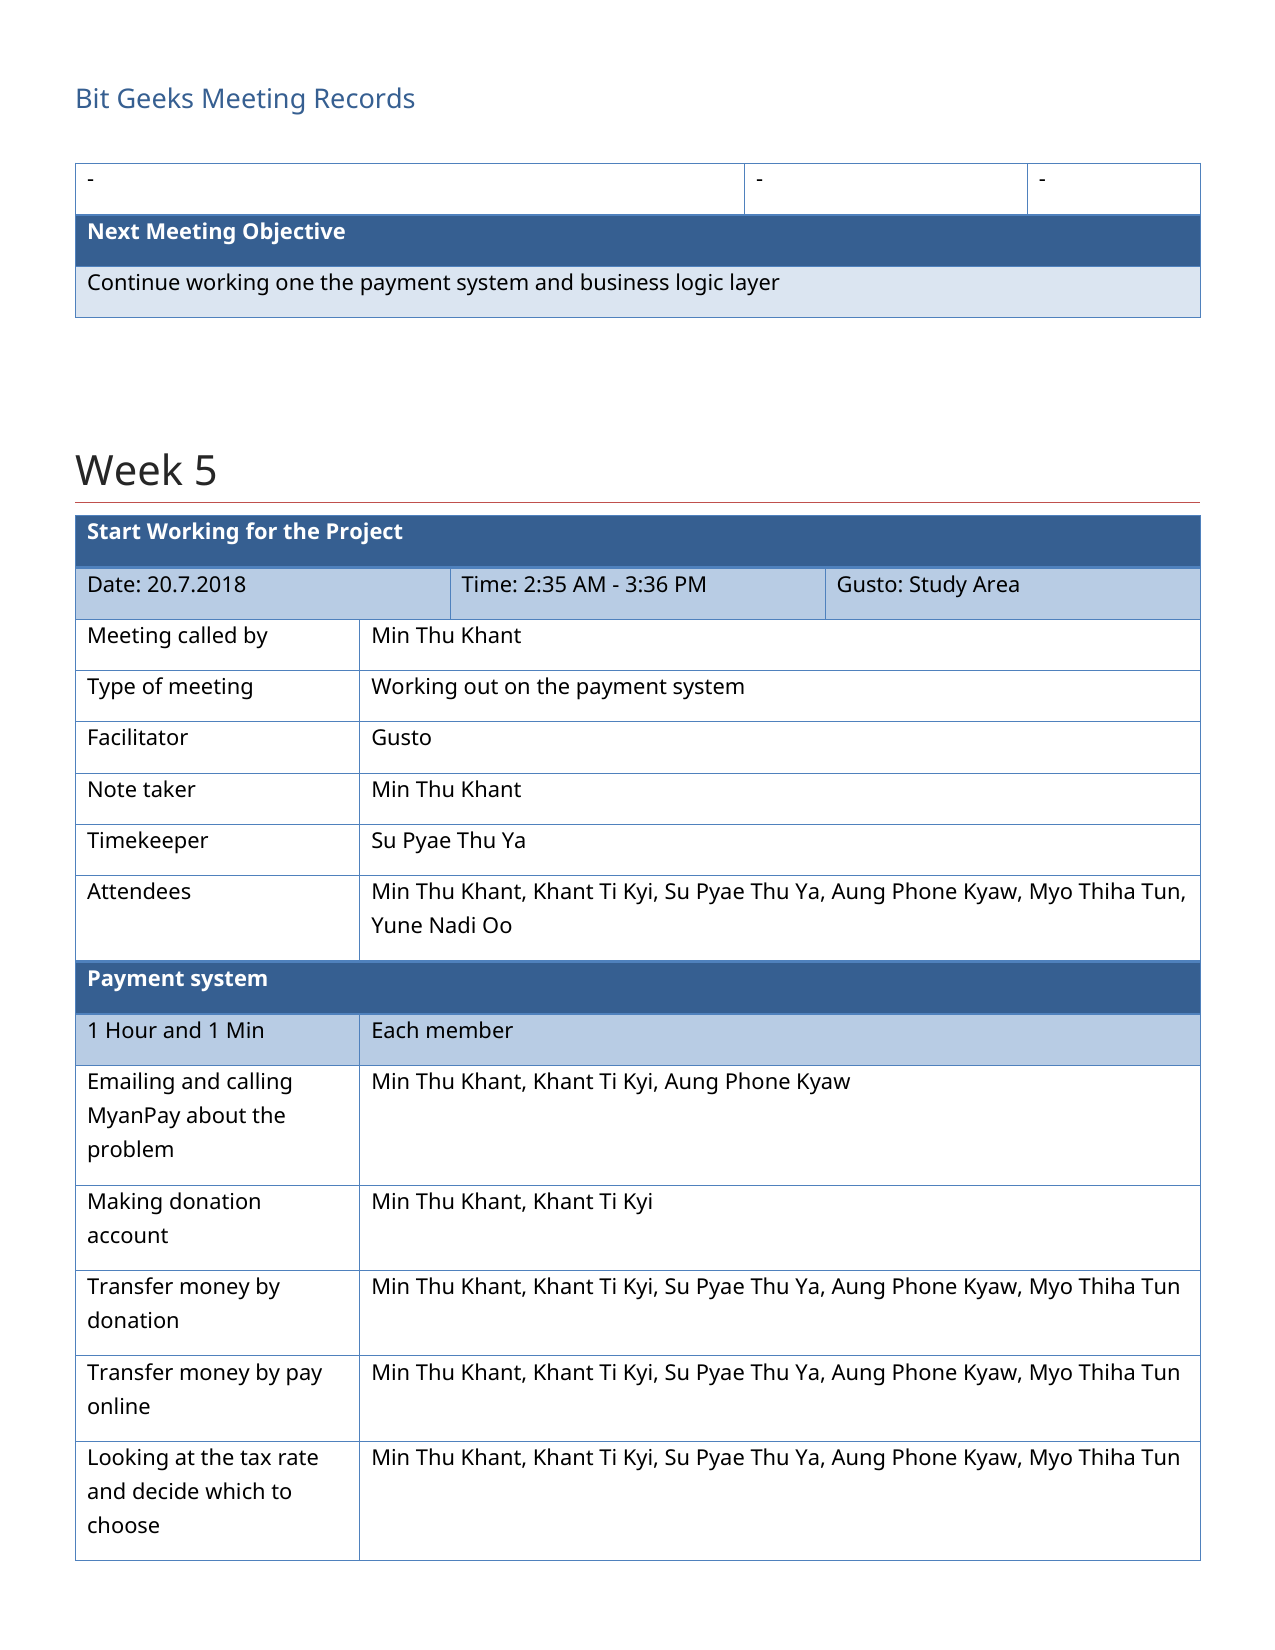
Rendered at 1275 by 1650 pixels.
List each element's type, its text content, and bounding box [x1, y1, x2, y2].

table_cell Su Pyae Thu Ya [360, 825, 1200, 875]
table_cell - [745, 164, 1027, 214]
table_header Start Working for the Project [76, 516, 1200, 566]
table_header Date: 20.7.2018 [76, 569, 450, 619]
table_header Min Thu Khant [360, 620, 1200, 670]
table_header 1 Hour and 1 Min [76, 1015, 359, 1065]
table_cell Looking at the tax rate and decide which to choose [76, 1442, 359, 1560]
table_header Continue working one the payment system and business logic layer [76, 267, 1200, 317]
table_cell Min Thu Khant, Khant Ti Kyi, Su Pyae Thu Ya, Aung Phone Kyaw, Myo Thiha Tun [360, 1356, 1200, 1441]
table_cell Min Thu Khant, Khant Ti Kyi [360, 1186, 1200, 1270]
table_cell Transfer money by donation [76, 1271, 359, 1355]
table_header Gusto: Study Area [826, 569, 1200, 619]
table_header Payment system [76, 963, 1200, 1013]
table_cell Min Thu Khant, Khant Ti Kyi, Su Pyae Thu Ya, Aung Phone Kyaw, Myo Thiha Tun, Yune Nadi Oo [360, 876, 1200, 960]
table_cell Min Thu Khant [360, 774, 1200, 824]
table_cell Gusto [360, 722, 1200, 772]
table_cell Working out on the payment system [360, 671, 1200, 721]
subtitle Week 5 [75, 441, 1200, 502]
table_cell Min Thu Khant, Khant Ti Kyi, Su Pyae Thu Ya, Aung Phone Kyaw, Myo Thiha Tun [360, 1271, 1200, 1355]
table_cell - [76, 164, 744, 214]
table_cell Emailing and calling MyanPay about the problem [76, 1066, 359, 1184]
table_cell Transfer money by pay online [76, 1356, 359, 1441]
table_cell Min Thu Khant, Khant Ti Kyi, Aung Phone Kyaw [360, 1066, 1200, 1184]
table_cell Min Thu Khant, Khant Ti Kyi, Su Pyae Thu Ya, Aung Phone Kyaw, Myo Thiha Tun [360, 1442, 1200, 1560]
table_cell Making donation account [76, 1186, 359, 1270]
table_header Time: 2:35 AM - 3:36 PM [451, 569, 825, 619]
table_header Each member [360, 1015, 1200, 1065]
table_cell - [1028, 164, 1200, 214]
table_header Next Meeting Objective [76, 216, 1200, 266]
